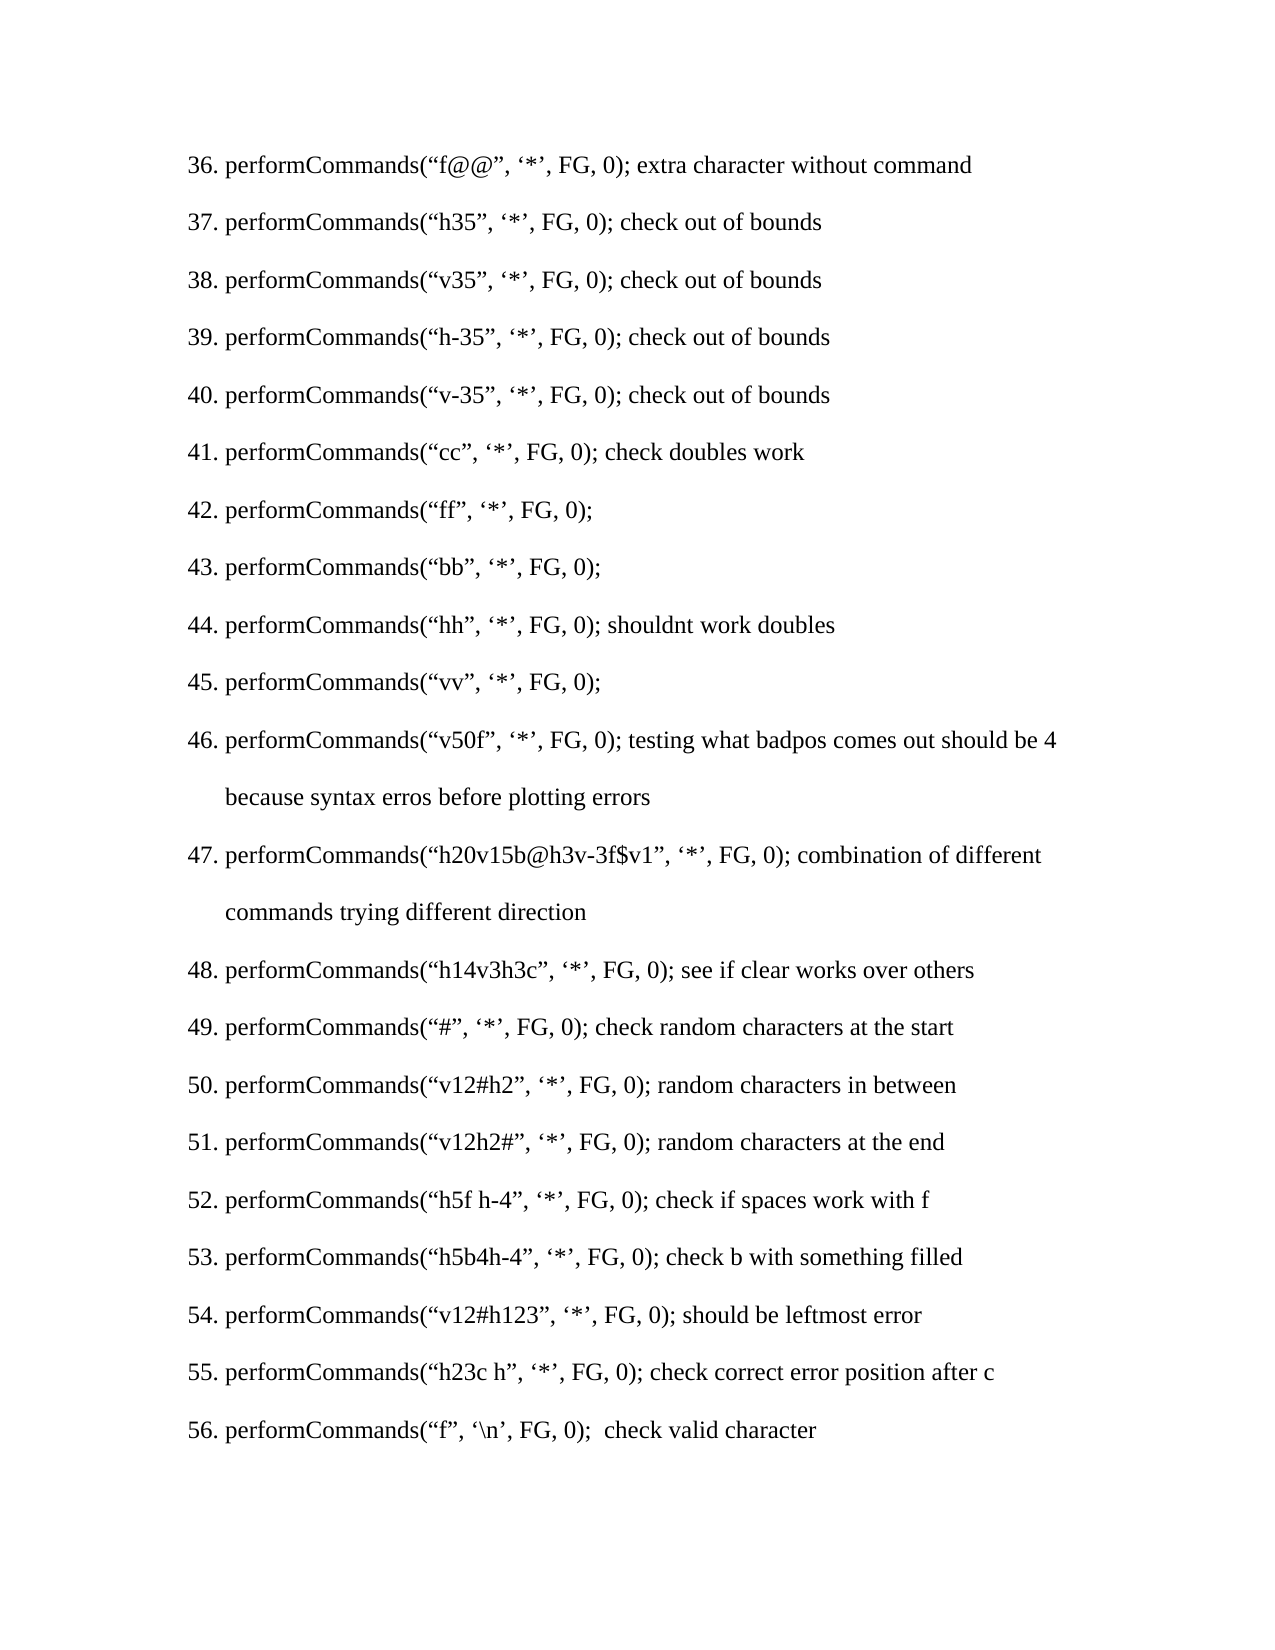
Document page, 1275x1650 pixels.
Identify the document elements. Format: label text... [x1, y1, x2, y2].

list performCommands(“bb”, ‘*’, FG, 0); [187, 552, 1125, 581]
list performCommands(“f”, ‘\n’, FG, 0); check valid character [187, 1415, 1125, 1444]
list performCommands(“h5f h-4”, ‘*’, FG, 0); check if spaces work with f [187, 1185, 1125, 1214]
list performCommands(“h14v3h3c”, ‘*’, FG, 0); see if clear works over others [187, 955, 1125, 984]
list performCommands(“h35”, ‘*’, FG, 0); check out of bounds [187, 207, 1125, 236]
list performCommands(“h-35”, ‘*’, FG, 0); check out of bounds [187, 322, 1125, 351]
list performCommands(“v50f”, ‘*’, FG, 0); testing what badpos comes out should be 4 because syntax erros before plotting errors [187, 725, 1125, 811]
list performCommands(“f@@”, ‘*’, FG, 0); extra character without command [187, 150, 1125, 179]
list performCommands(“#”, ‘*’, FG, 0); check random characters at the start [187, 1012, 1125, 1041]
list performCommands(“cc”, ‘*’, FG, 0); check doubles work [187, 437, 1125, 466]
list performCommands(“h23c h”, ‘*’, FG, 0); check correct error position after c [187, 1357, 1125, 1386]
list performCommands(“v-35”, ‘*’, FG, 0); check out of bounds [187, 380, 1125, 409]
list performCommands(“hh”, ‘*’, FG, 0); shouldnt work doubles [187, 610, 1125, 639]
list performCommands(“ff”, ‘*’, FG, 0); [187, 495, 1125, 524]
list performCommands(“h5b4h-4”, ‘*’, FG, 0); check b with something filled [187, 1242, 1125, 1271]
list performCommands(“v12h2#”, ‘*’, FG, 0); random characters at the end [187, 1127, 1125, 1156]
list performCommands(“v12#h123”, ‘*’, FG, 0); should be leftmost error [187, 1300, 1125, 1329]
list performCommands(“h20v15b@h3v-3f$v1”, ‘*’, FG, 0); combination of different commands trying different direction [187, 840, 1125, 926]
list performCommands(“v12#h2”, ‘*’, FG, 0); random characters in between [187, 1070, 1125, 1099]
list performCommands(“v35”, ‘*’, FG, 0); check out of bounds [187, 265, 1125, 294]
list performCommands(“vv”, ‘*’, FG, 0); [187, 667, 1125, 696]
